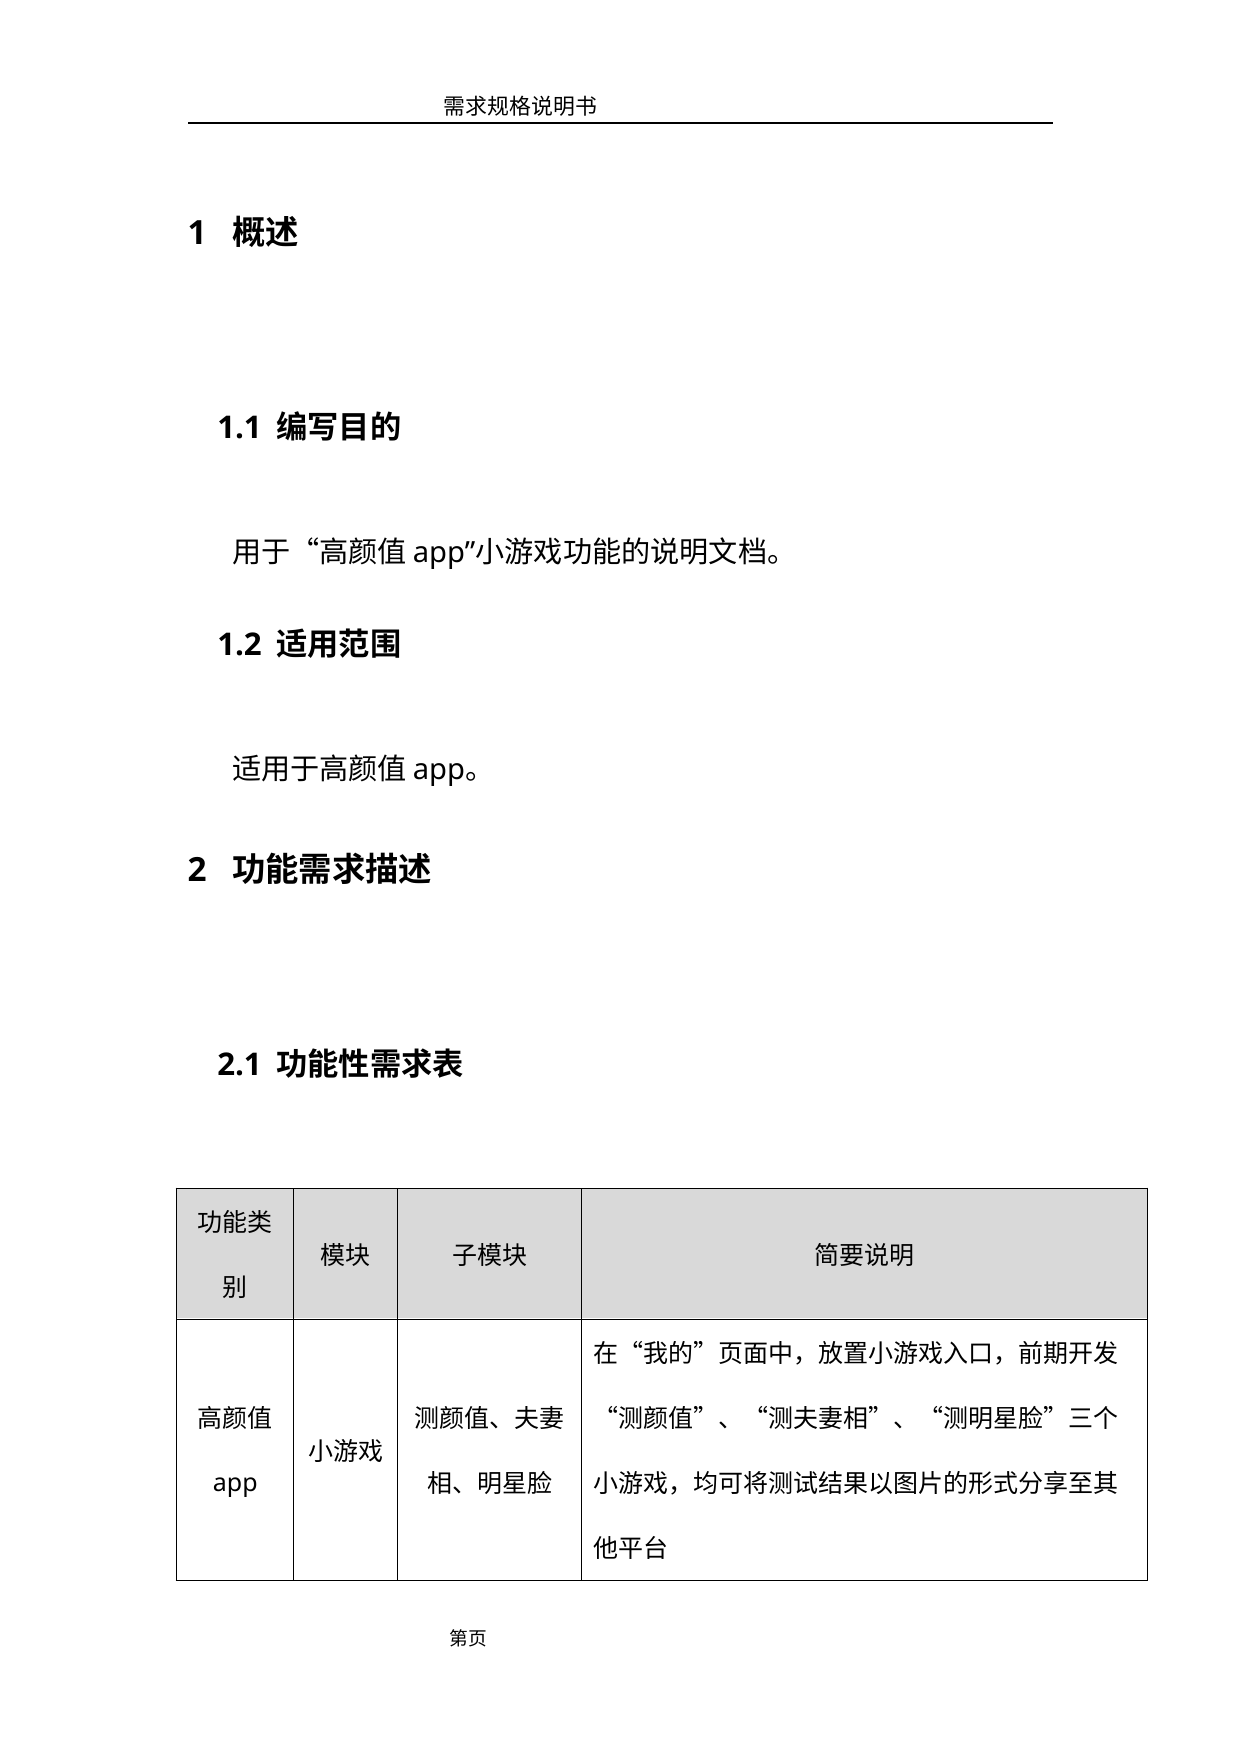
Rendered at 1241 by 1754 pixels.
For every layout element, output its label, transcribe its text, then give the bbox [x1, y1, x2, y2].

subtitle 功能需求描述 [187, 835, 1053, 900]
table_cell 测颜值、夫妻相、明星脸 [398, 1320, 581, 1579]
subtitle 适用范围 [217, 609, 1053, 674]
table_cell 小游戏 [294, 1320, 397, 1579]
table_cell 高颜值app [177, 1320, 293, 1579]
table_cell 在“我的”页面中，放置小游戏入口，前期开发“测颜值”、“测夫妻相”、“测明星脸”三个小游戏，均可将测试结果以图片的形式分享至其他平台 [582, 1320, 1147, 1579]
subtitle 功能性需求表 [217, 1030, 1053, 1095]
subtitle 编写目的 [217, 392, 1053, 457]
text 用于“高颜值app”小游戏功能的说明文档。 [187, 517, 1053, 582]
table_header 子模块 [398, 1189, 581, 1318]
subtitle 概述 [187, 197, 1053, 262]
text 适用于高颜值app。 [187, 734, 1053, 799]
table_header 简要说明 [582, 1189, 1147, 1318]
table_header 模块 [294, 1189, 397, 1318]
table_header 功能类别 [177, 1189, 293, 1318]
